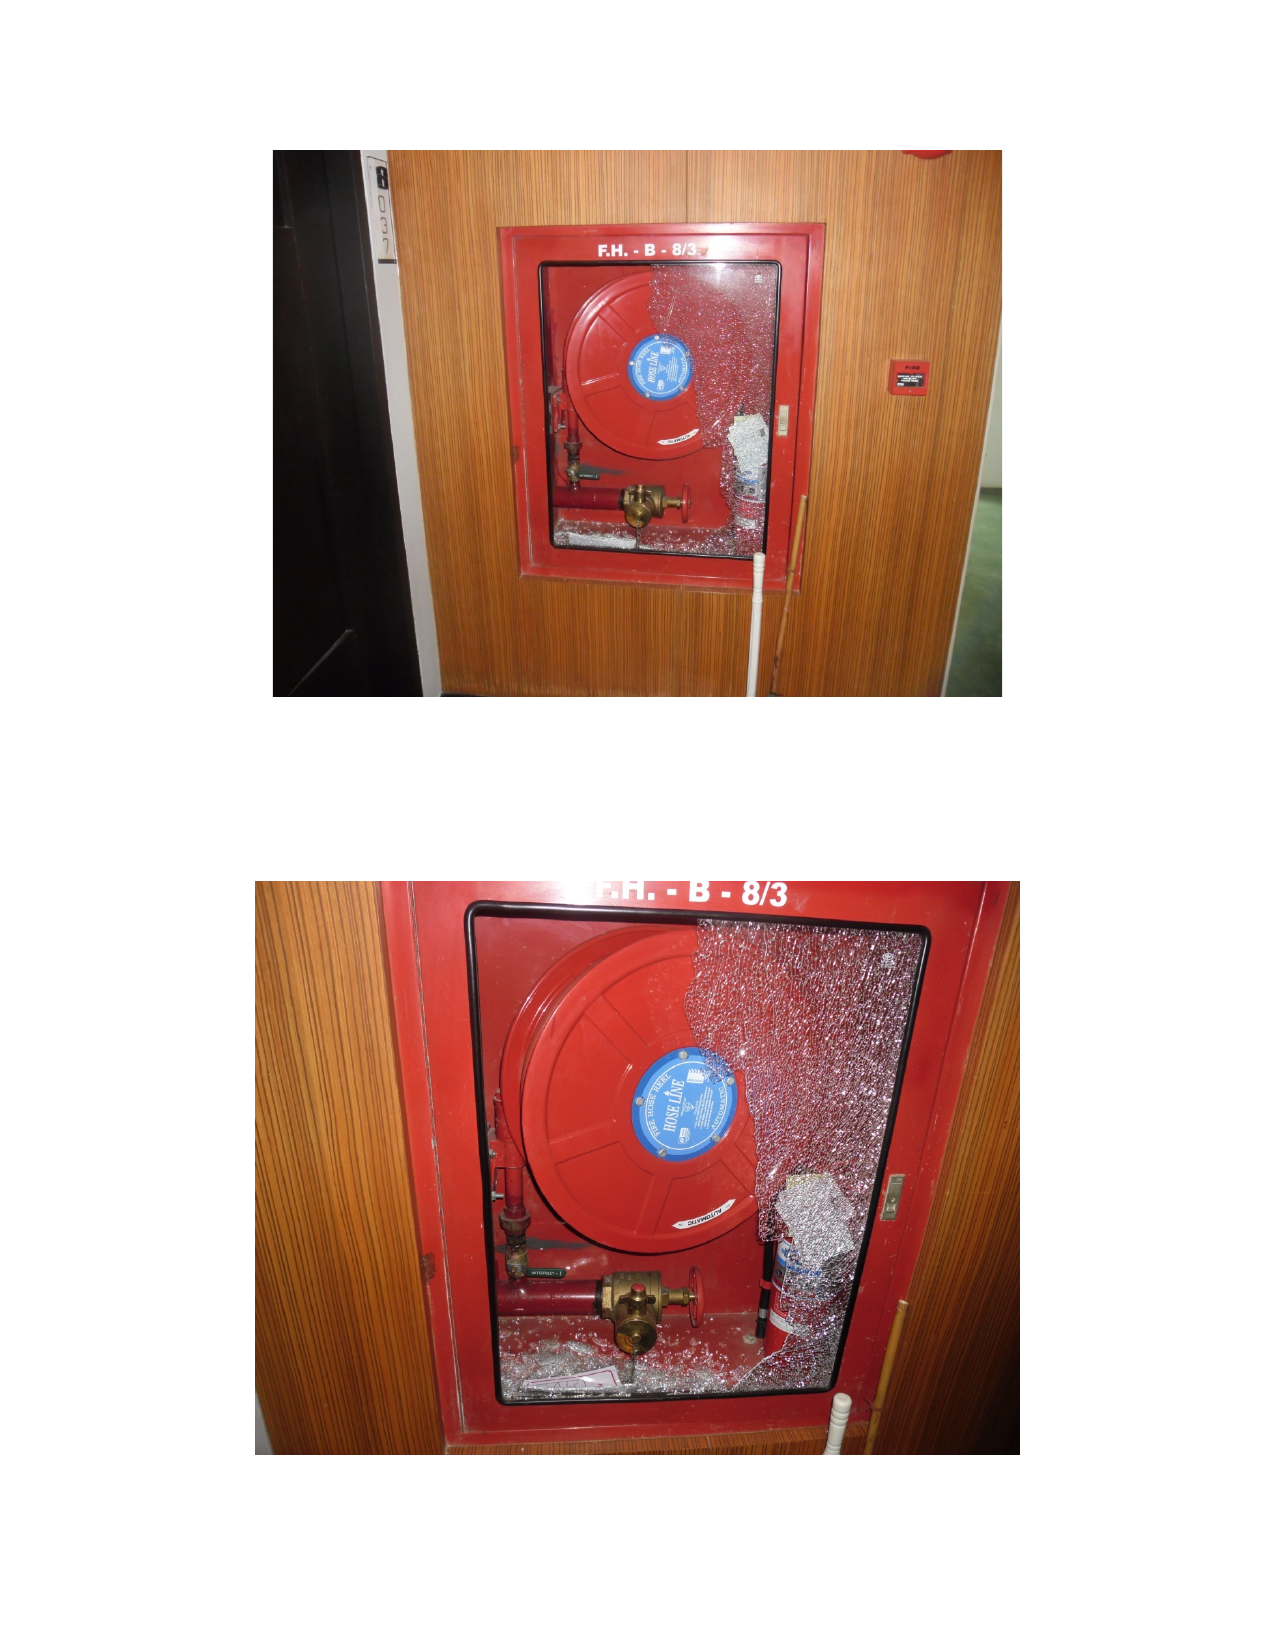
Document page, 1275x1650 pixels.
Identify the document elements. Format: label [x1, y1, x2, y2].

picture [272, 150, 1003, 697]
picture [255, 881, 1020, 1455]
